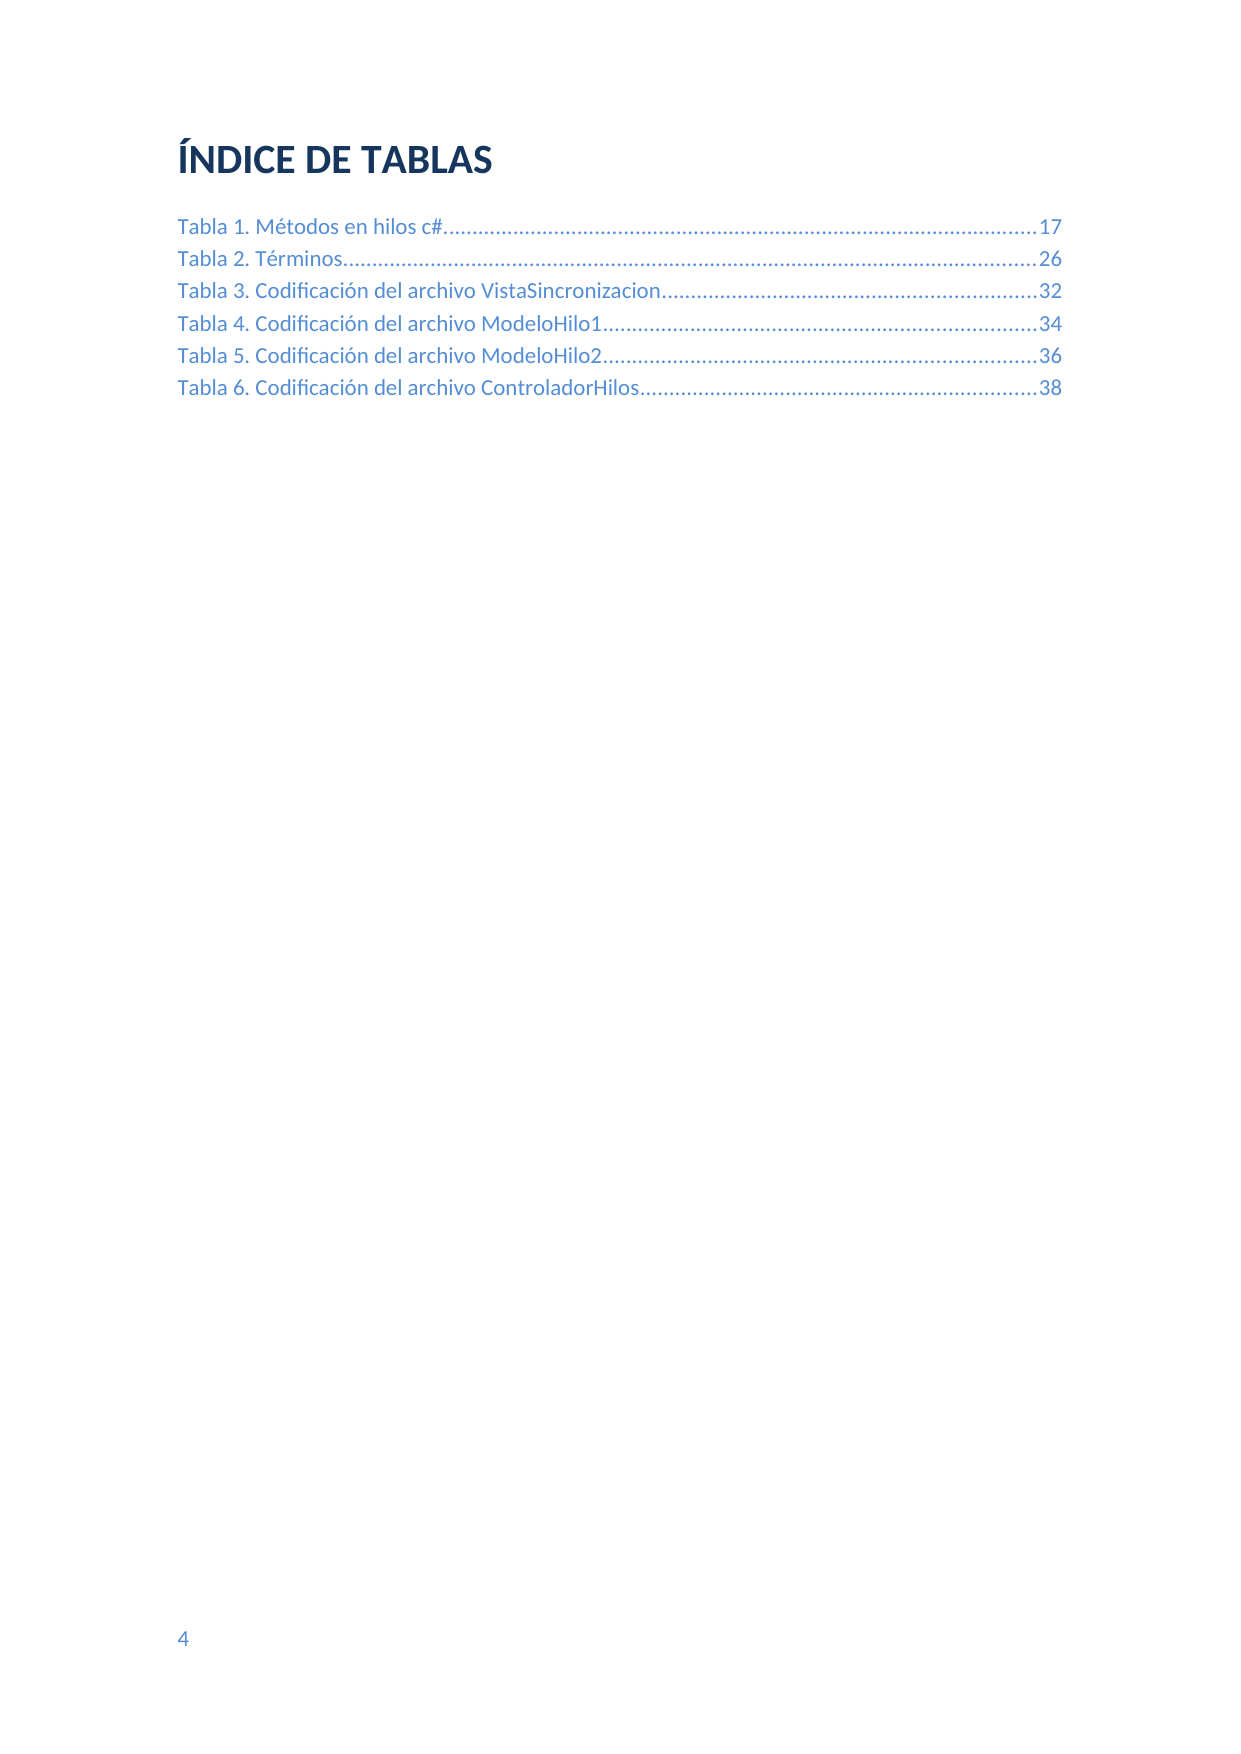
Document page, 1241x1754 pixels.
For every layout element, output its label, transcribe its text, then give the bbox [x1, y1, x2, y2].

text Tabla 1. Métodos en hilos c#. 17 [177, 212, 1063, 240]
text ÍNDICE DE TABLAS [177, 133, 1063, 184]
text Tabla 2. Términos 26 [177, 244, 1063, 272]
text Tabla 4. Codificación del archivo ModeloHilo1 34 [177, 309, 1063, 337]
text Tabla 5. Codificación del archivo ModeloHilo2 36 [177, 341, 1063, 369]
text Tabla 3. Codificación del archivo VistaSincronizacion 32 [177, 277, 1063, 304]
text Tabla 6. Codificación del archivo ControladorHilos 38 [177, 373, 1063, 401]
